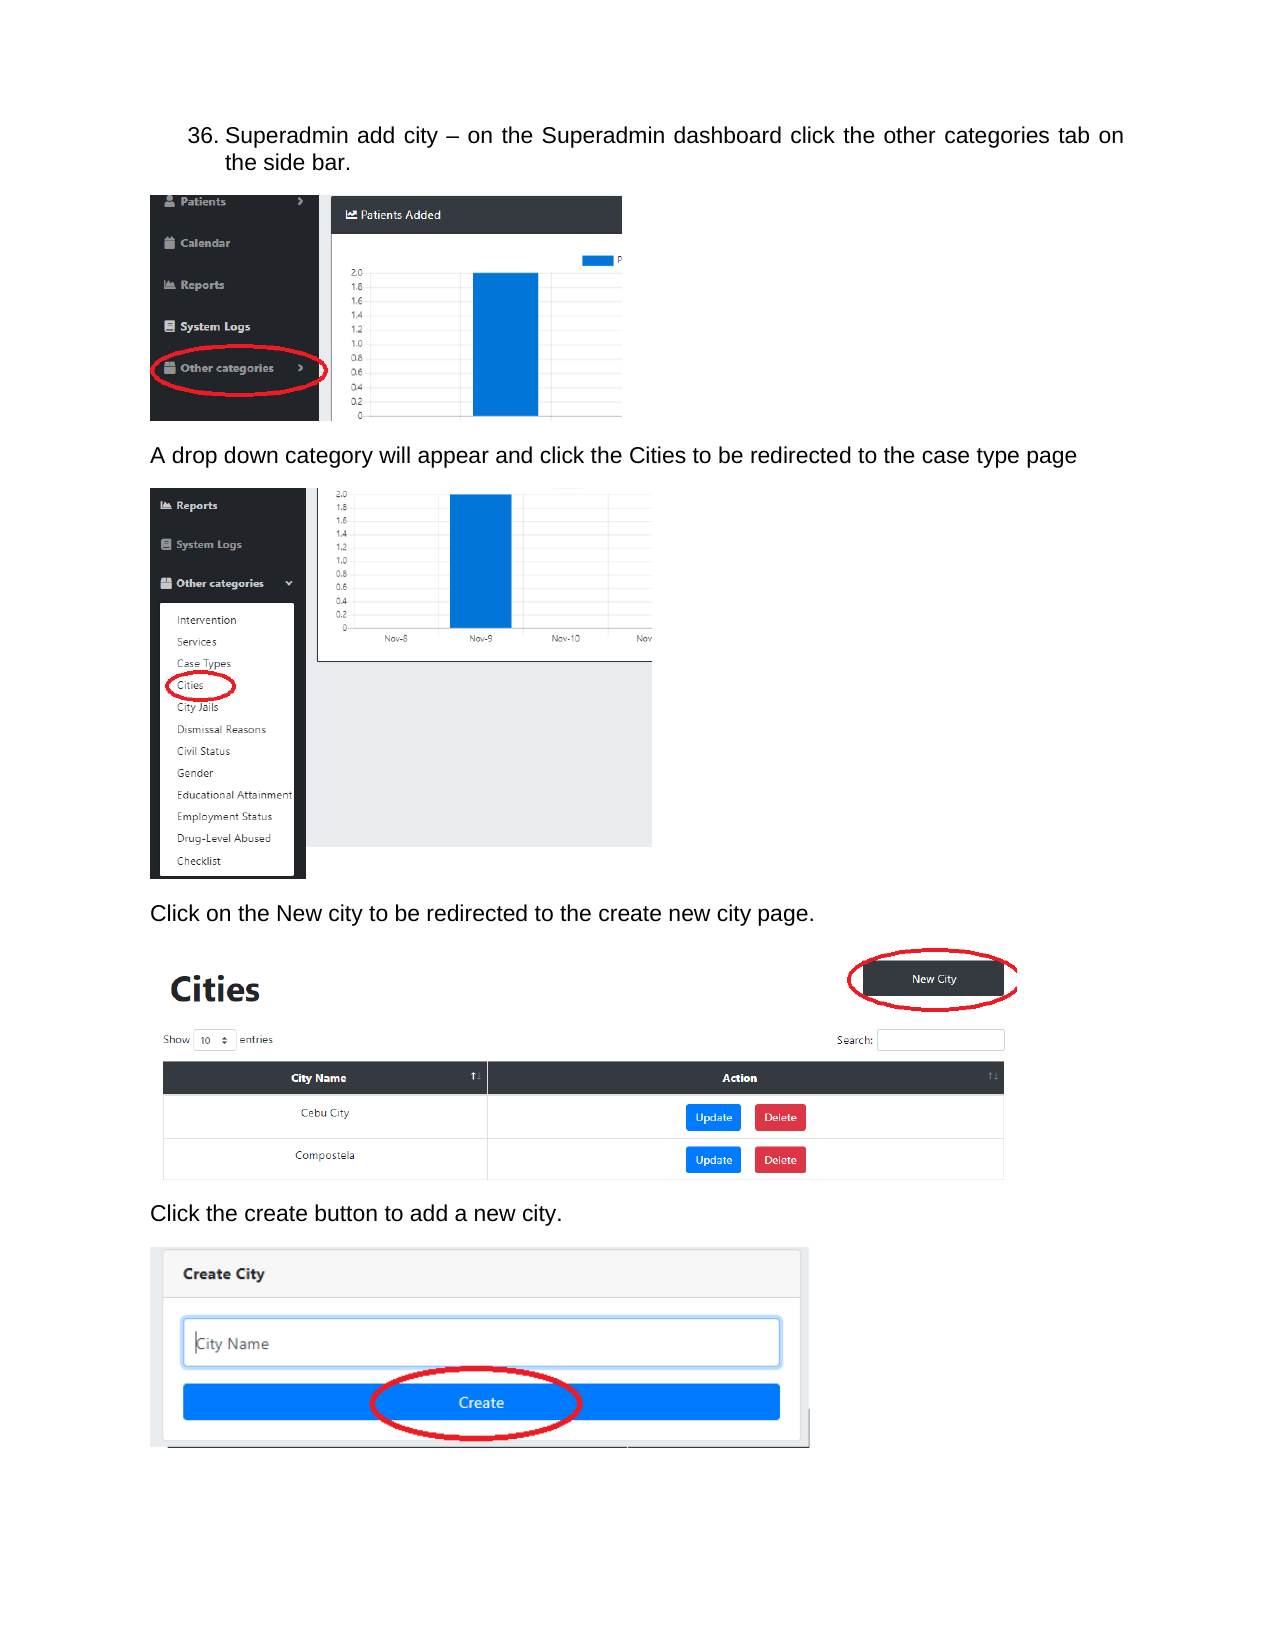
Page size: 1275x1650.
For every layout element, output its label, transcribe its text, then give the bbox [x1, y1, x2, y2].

text A drop down category will appear and click the Cities to be redirected to the case type page [150, 442, 1125, 468]
text Click the create button to add a new city. [150, 1200, 1125, 1226]
list Superadmin add city – on the Superadmin dashboard click the other categories tab on the side bar. [187, 122, 1125, 175]
picture [150, 1247, 810, 1448]
picture [150, 946, 1018, 1180]
picture [150, 195, 622, 421]
picture [150, 488, 653, 879]
text Click on the New city to be redirected to the create new city page. [150, 899, 1125, 926]
